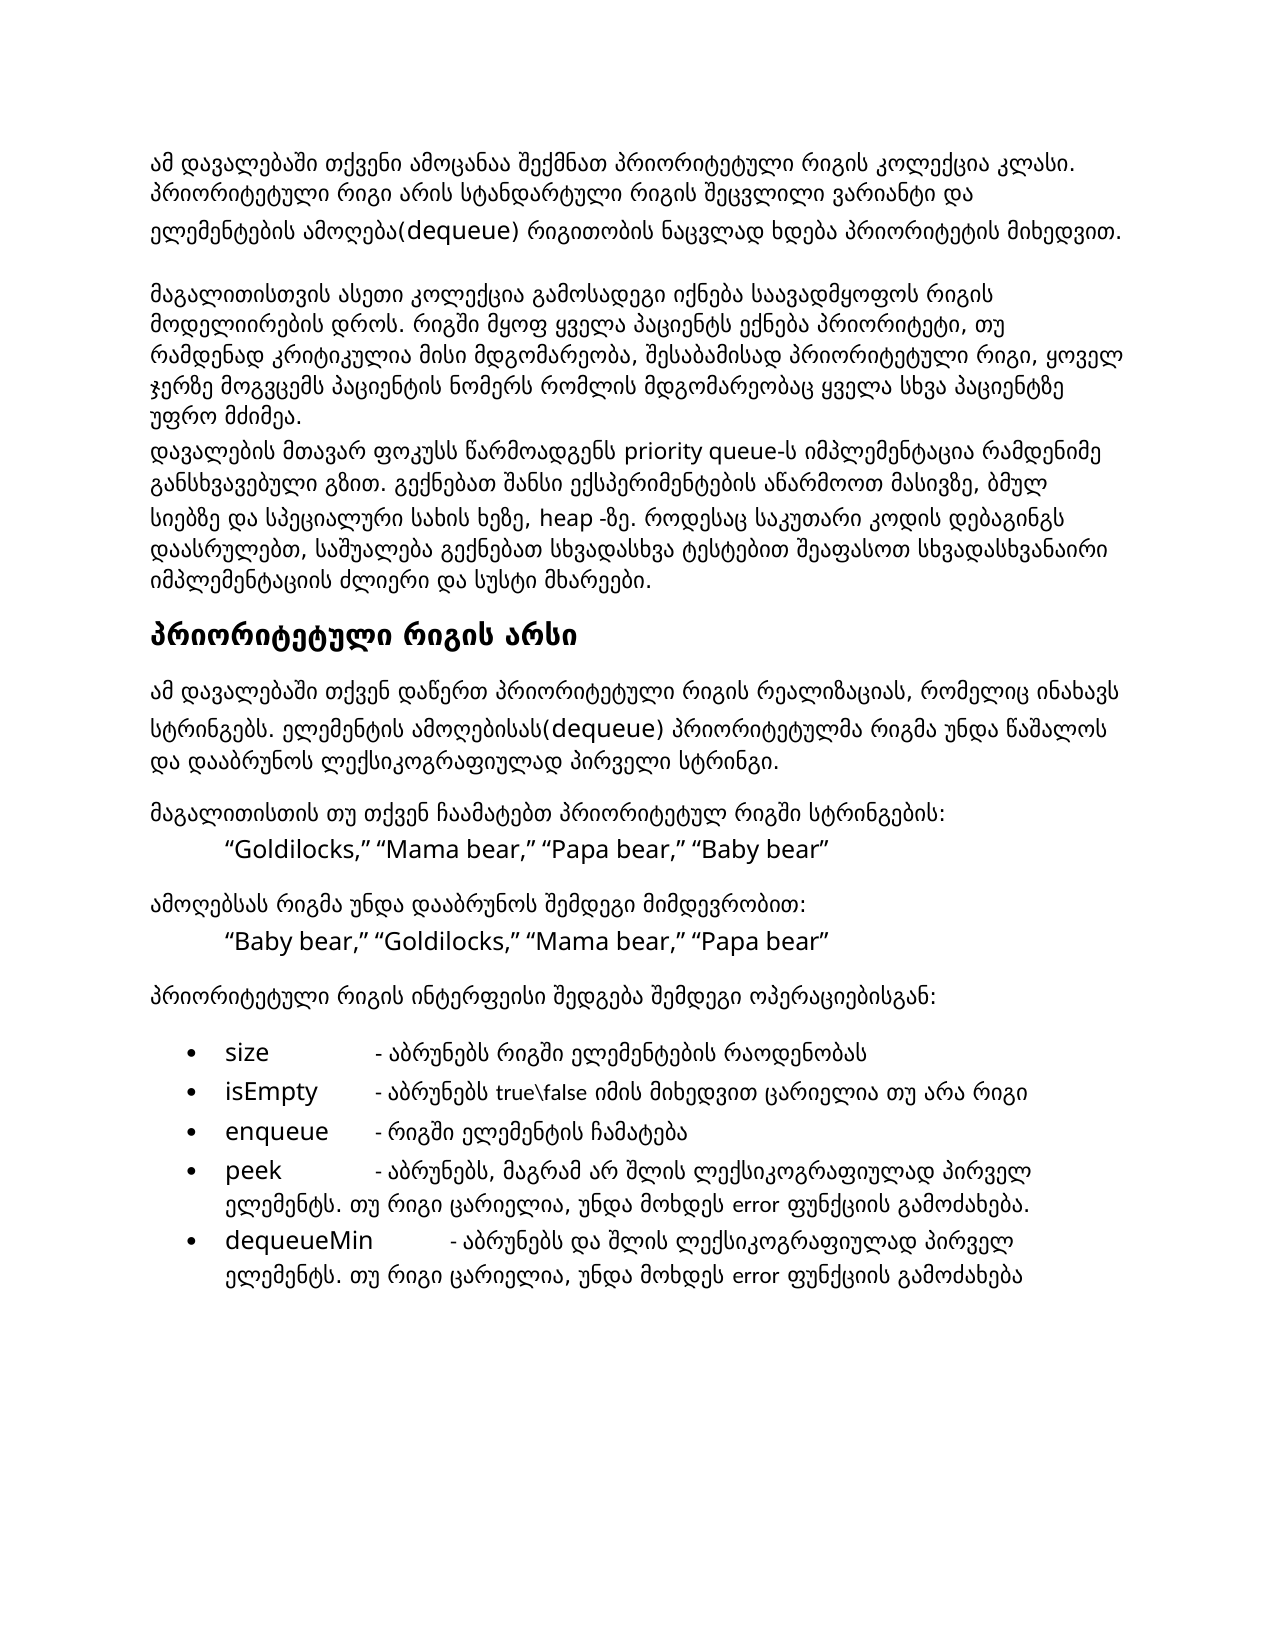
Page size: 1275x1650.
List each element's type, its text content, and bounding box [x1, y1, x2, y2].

text პრიორიტეტული რიგის არსი [150, 619, 1125, 653]
list dequeueMin - აბრუნებს და შლის ლექსიკოგრაფიულად პირველ ელემენტს. თუ რიგი ცარიელია, უნდა მოხდეს error ფუნქციის გამოძახება [187, 1223, 1125, 1289]
list isEmpty - აბრუნებს true\false იმის მიხედვით ცარიელია თუ არა რიგი [187, 1074, 1125, 1108]
text ამ დავალებაში თქვენი ამოცანაა შექმნათ პრიორიტეტული რიგის კოლექცია კლასი. პრიორიტეტული რიგი არის სტანდარტული რიგის შეცვლილი ვარიანტი და ელემენტების ამოღება(dequeue) რიგითობის ნაცვლად ხდება პრიორიტეტის მიხედვით. მაგალითისთვის ასეთი კოლექცია გამოსადეგი იქნება საავადმყოფოს რიგის მოდელიირების დროს. რიგში მყოფ ყველა პაციენტს ექნება პრიორიტეტი, თუ რამდენად კრიტიკულია მისი მდგომარეობა, შესაბამისად პრიორიტეტული რიგი, ყოველ ჯერზე მოგვცემს პაციენტის ნომერს რომლის მდგომარეობაც ყველა სხვა პაციენტზე უფრო მძიმეა. დავალების მთავარ ფოკუსს წარმოადგენს priority queue-ს იმპლემენტაცია რამდენიმე განსხვავებული გზით. გექნებათ შანსი ექსპერიმენტების აწარმოოთ მასივზე, ბმულ სიებზე და სპეციალური სახის ხეზე, heap -ზე. როდესაც საკუთარი კოდის დებაგინგს დაასრულებთ, საშუალება გექნებათ სხვადასხვა ტესტებით შეაფასოთ სხვადასხვანაირი იმპლემენტაციის ძლიერი და სუსტი მხარეები. [150, 150, 1125, 594]
text პრიორიტეტული რიგის ინტერფეისი შედგება შემდეგი ოპერაციებისგან: [150, 983, 1125, 1010]
text ამ დავალებაში თქვენ დაწერთ პრიორიტეტული რიგის რეალიზაციას, რომელიც ინახავს სტრინგებს. ელემენტის ამოღებისას(dequeue) პრიორიტეტულმა რიგმა უნდა წაშალოს და დააბრუნოს ლექსიკოგრაფიულად პირველი სტრინგი. [150, 678, 1125, 775]
list size - აბრუნებს რიგში ელემენტების რაოდენობას [187, 1035, 1125, 1069]
text მაგალითისთის თუ თქვენ ჩაამატებთ პრიორიტეტულ რიგში სტრინგების: “Goldilocks,” “Mama bear,” “Papa bear,” “Baby bear” [150, 800, 1125, 866]
text ამოღებსას რიგმა უნდა დააბრუნოს შემდეგი მიმდევრობით: “Baby bear,” “Goldilocks,” “Mama bear,” “Papa bear” [150, 892, 1125, 957]
list peek - აბრუნებს, მაგრამ არ შლის ლექსიკოგრაფიულად პირველ ელემენტს. თუ რიგი ცარიელია, უნდა მოხდეს error ფუნქციის გამოძახება. [187, 1152, 1125, 1218]
list enqueue - რიგში ელემენტის ჩამატება [187, 1113, 1125, 1147]
